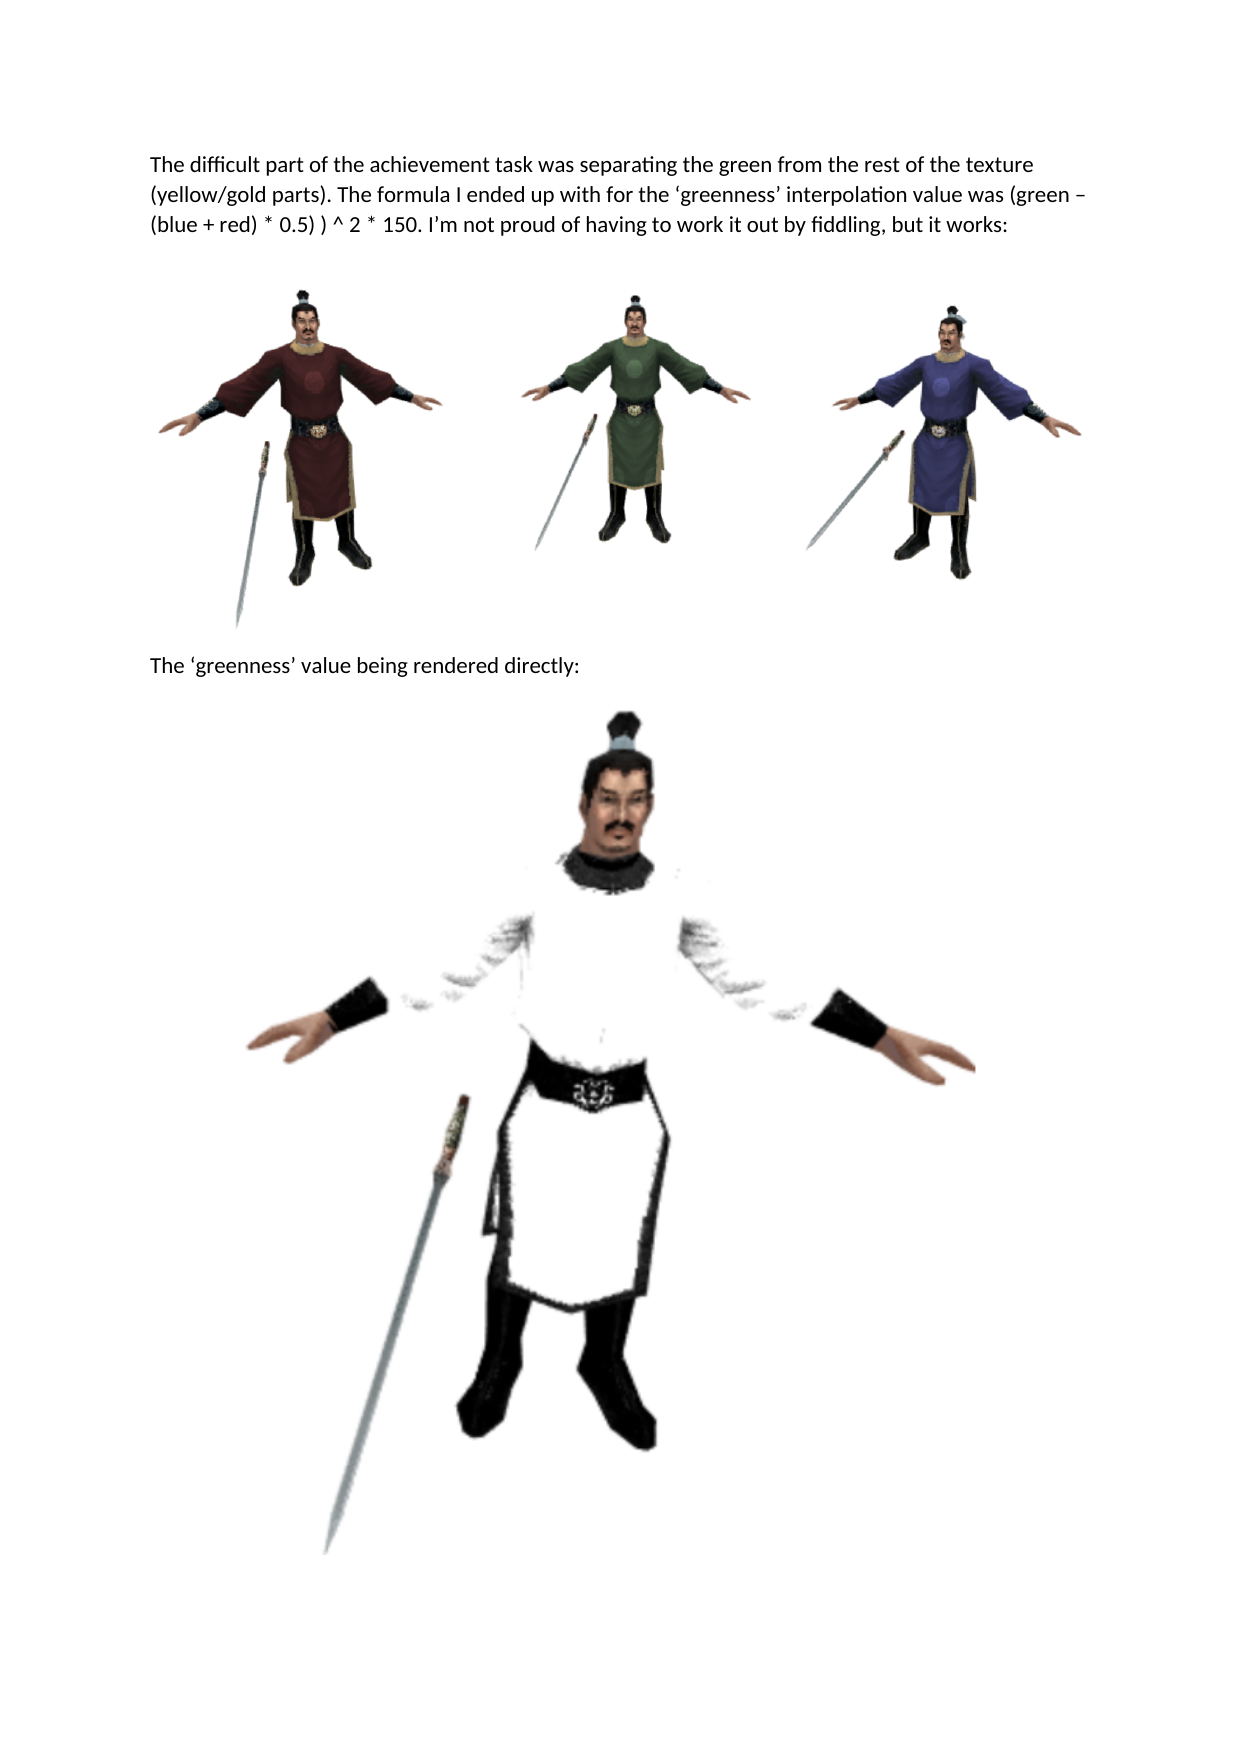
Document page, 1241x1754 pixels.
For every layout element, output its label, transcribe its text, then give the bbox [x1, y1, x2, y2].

picture [150, 698, 1021, 1555]
picture [150, 257, 1096, 633]
text The ‘greenness’ value being rendered directly: [150, 651, 1090, 679]
text The difficult part of the achievement task was separating the green from the rest of the texture (yellow/gold parts). The formula I ended up with for the ‘greenness’ interpolation value was (green – (blue + red) * 0.5) ) ^ 2 * 150. I’m not proud of having to work it out by fiddling, but it works: [150, 150, 1090, 238]
